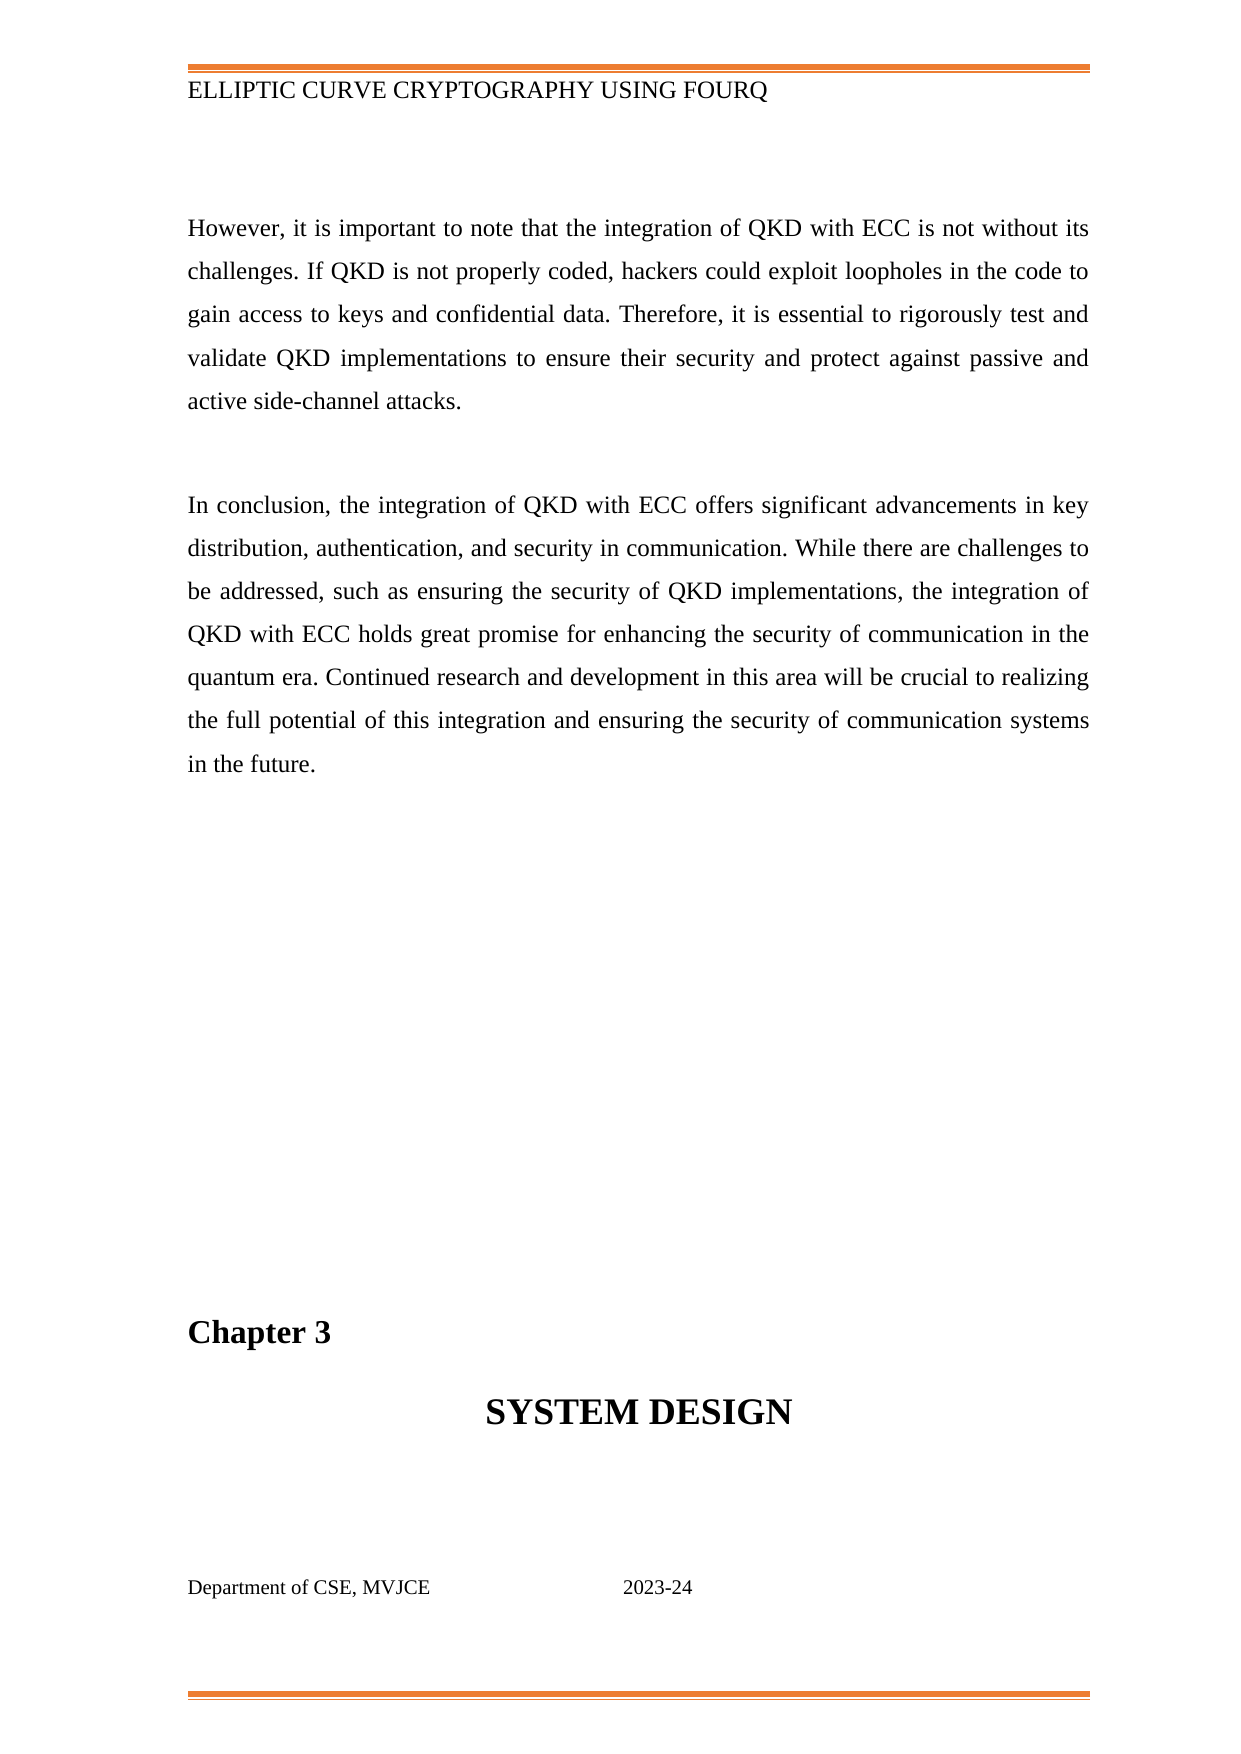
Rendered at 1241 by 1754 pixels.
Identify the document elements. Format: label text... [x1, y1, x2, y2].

text However, it is important to note that the integration of QKD with ECC is not without its challenges. If QKD is not properly coded, hackers could exploit loopholes in the code to gain access to keys and confidential data. Therefore, it is essential to rigorously test and validate QKD implementations to ensure their security and protect against passive and active side-channel attacks. [187, 213, 1090, 414]
text In conclusion, the integration of QKD with ECC offers significant advancements in key distribution, authentication, and security in communication. While there are challenges to be addressed, such as ensuring the security of QKD implementations, the integration of QKD with ECC holds great promise for enhancing the security of communication in the quantum era. Continued research and development in this area will be crucial to realizing the full potential of this integration and ensuring the security of communication systems in the future. [187, 490, 1090, 777]
text SYSTEM DESIGN [187, 1389, 1090, 1432]
text Chapter 3 [187, 1313, 1090, 1351]
